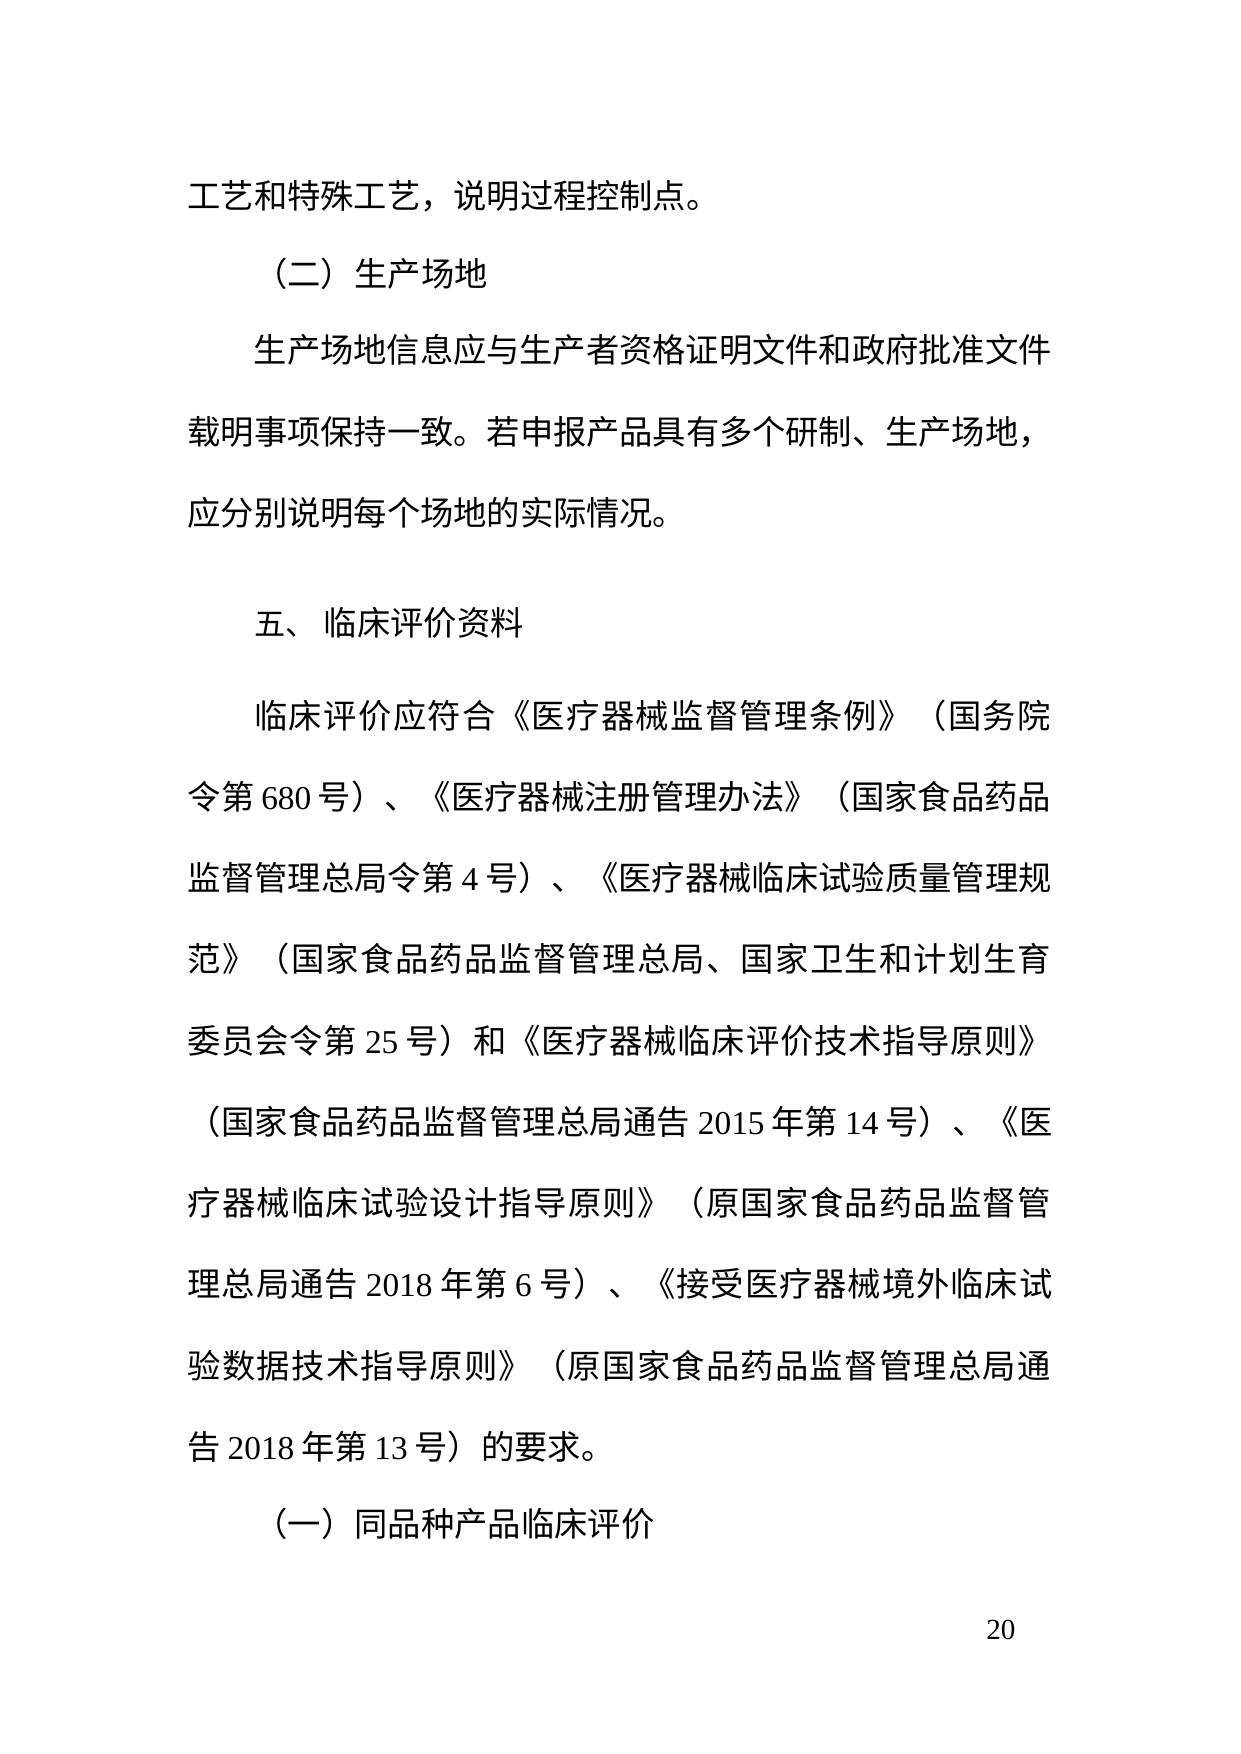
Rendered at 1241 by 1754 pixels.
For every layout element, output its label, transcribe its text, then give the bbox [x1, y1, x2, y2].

list 生产场地 [254, 239, 1053, 304]
text 临床评价应符合《医疗器械监督管理条例》（国务院令第680号）、《医疗器械注册管理办法》（国家食品药品监督管理总局令第4号）、《医疗器械临床试验质量管理规范》（国家食品药品监督管理总局、国家卫生和计划生育委员会令第25号）和《医疗器械临床评价技术指导原则》（国家食品药品监督管理总局通告2015年第14号）、《医疗器械临床试验设计指导原则》（原国家食品药品监督管理总局通告2018年第6号）、《接受医疗器械境外临床试验数据技术指导原则》（原国家食品药品监督管理总局通告2018年第13号）的要求。 [187, 681, 1053, 1477]
list 临床评价资料 [187, 588, 1053, 653]
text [187, 162, 1053, 227]
list 同品种产品临床评价 [254, 1489, 1053, 1554]
text 生产场地信息应与生产者资格证明文件和政府批准文件载明事项保持一致。若申报产品具有多个研制、生产场地，应分别说明每个场地的实际情况。 [187, 316, 1053, 543]
